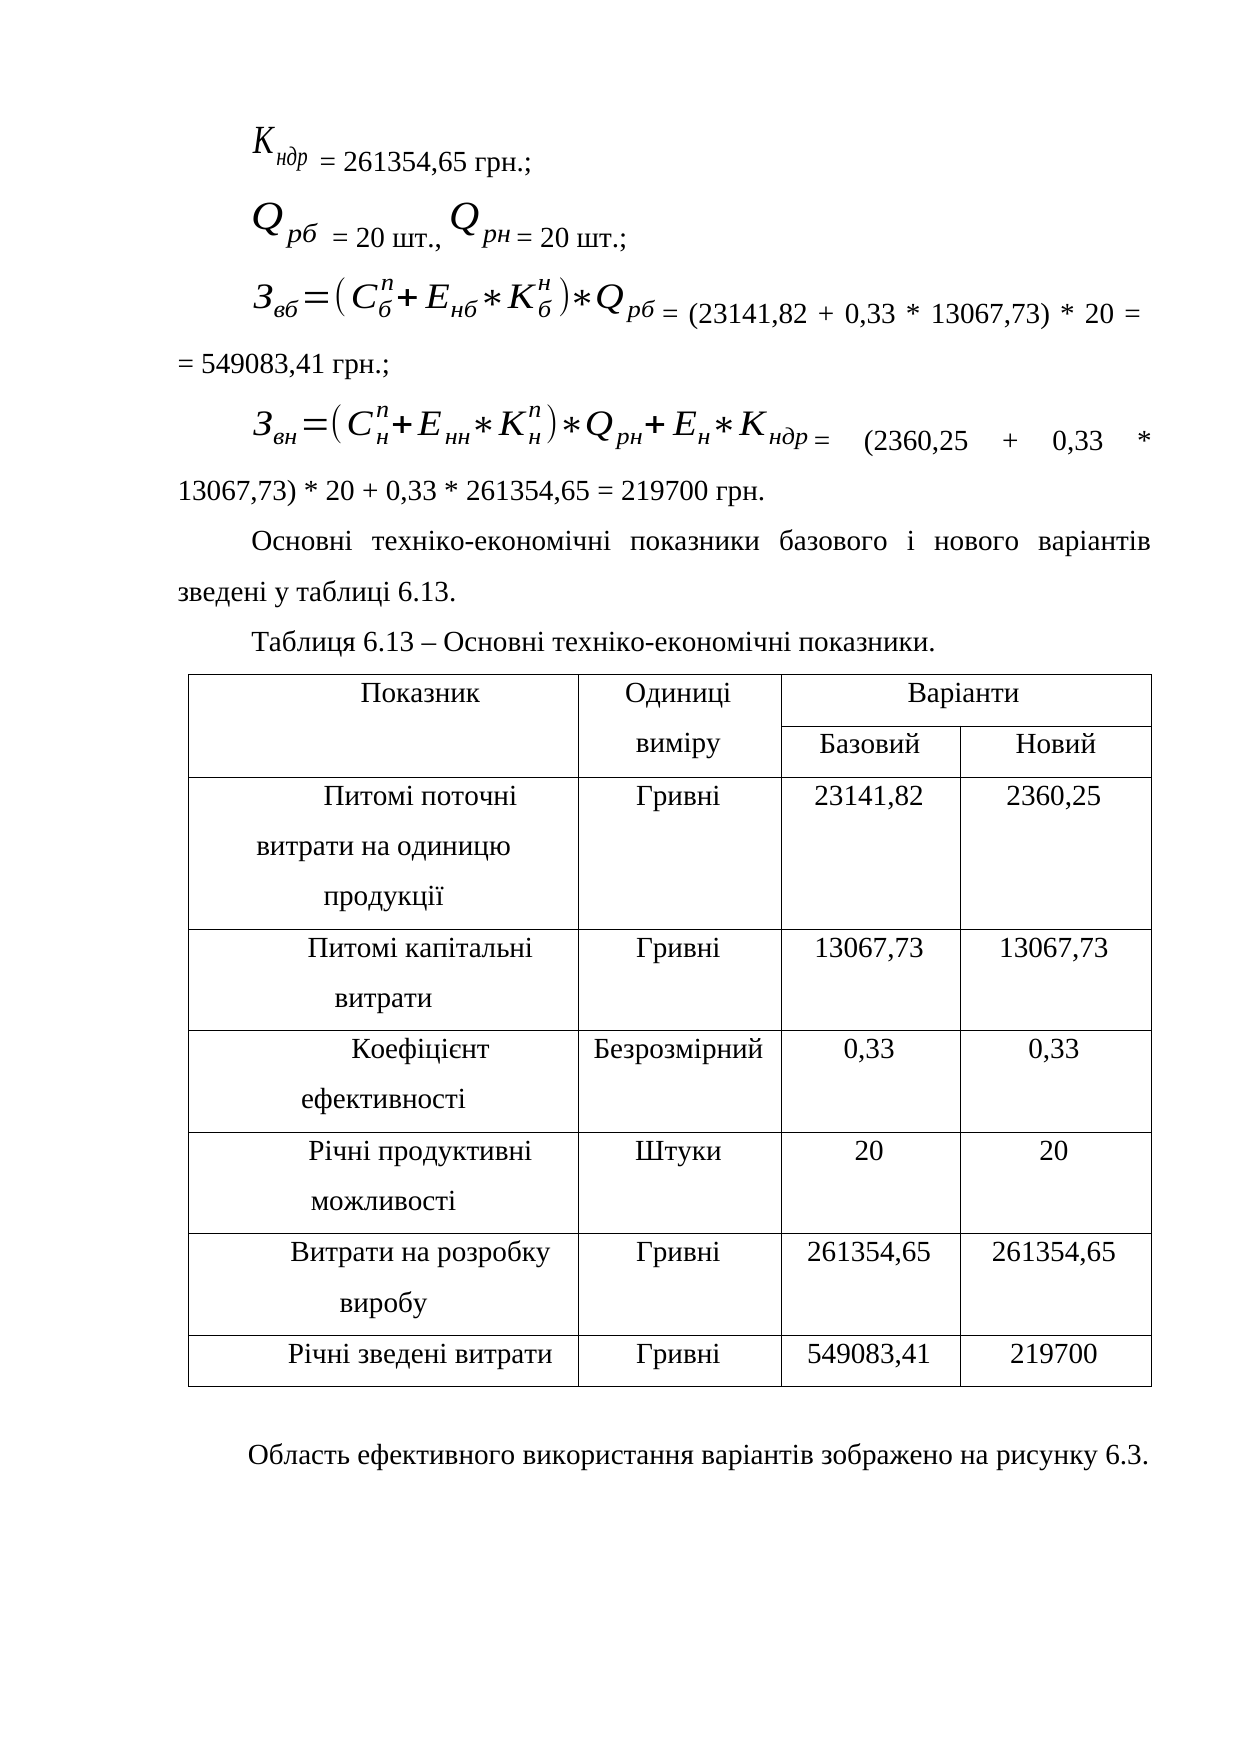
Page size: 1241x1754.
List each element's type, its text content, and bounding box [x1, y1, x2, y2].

text Таблиця 6.13 – Основні техніко-економічні показники. [177, 624, 1152, 657]
table_cell 549083,41 [782, 1336, 960, 1386]
text Основні техніко-економічні показники базового і нового варіантів зведені у таблиці 6.13. [177, 523, 1152, 607]
text Область ефективного використання варіантів зображено на рисунку 6.3. [177, 1437, 1152, 1471]
table_cell Гривні [579, 1234, 781, 1335]
table_cell 219700 [961, 1336, 1151, 1386]
table_cell Гривні [579, 778, 781, 929]
text = (2360,25 + 0,33 * 13067,73) * 20 + 0,33 * 261354,65 = 219700 грн. [177, 397, 1152, 507]
table_cell Витрати на розробку виробу [189, 1234, 578, 1335]
table_cell Безрозмірний [579, 1031, 781, 1132]
text = 261354,65 грн.; [177, 118, 1152, 177]
table_cell 20 [782, 1133, 960, 1233]
table_cell 13067,73 [961, 930, 1151, 1030]
table_header Варіанти [782, 675, 1151, 726]
table_cell Базовий [782, 727, 960, 777]
text = (23141,82 + 0,33 * 13067,73) * 20 = = 549083,41 грн.; [177, 270, 1152, 380]
table_cell 2360,25 [961, 778, 1151, 929]
table_cell Гривні [579, 930, 781, 1030]
table_cell 0,33 [961, 1031, 1151, 1132]
table_cell Новий [961, 727, 1151, 777]
text = 20 шт., = 20 шт.; [177, 194, 1152, 254]
table_cell 0,33 [782, 1031, 960, 1132]
table_cell Коефіцієнт ефективності [189, 1031, 578, 1132]
table_cell 13067,73 [782, 930, 960, 1030]
table_cell 23141,82 [782, 778, 960, 929]
table_cell 261354,65 [782, 1234, 960, 1335]
table_header Показник [189, 675, 578, 777]
table_cell Штуки [579, 1133, 781, 1233]
table_cell Річні продуктивні можливості [189, 1133, 578, 1233]
table_cell Гривні [579, 1336, 781, 1386]
table_cell Річні зведені витрати [189, 1336, 578, 1386]
table_cell 20 [961, 1133, 1151, 1233]
table_header Одиниці виміру [579, 675, 781, 777]
table_cell Питомі поточні витрати на одиницю продукції [189, 778, 578, 929]
table_cell Питомі капітальні витрати [189, 930, 578, 1030]
table_cell 261354,65 [961, 1234, 1151, 1335]
